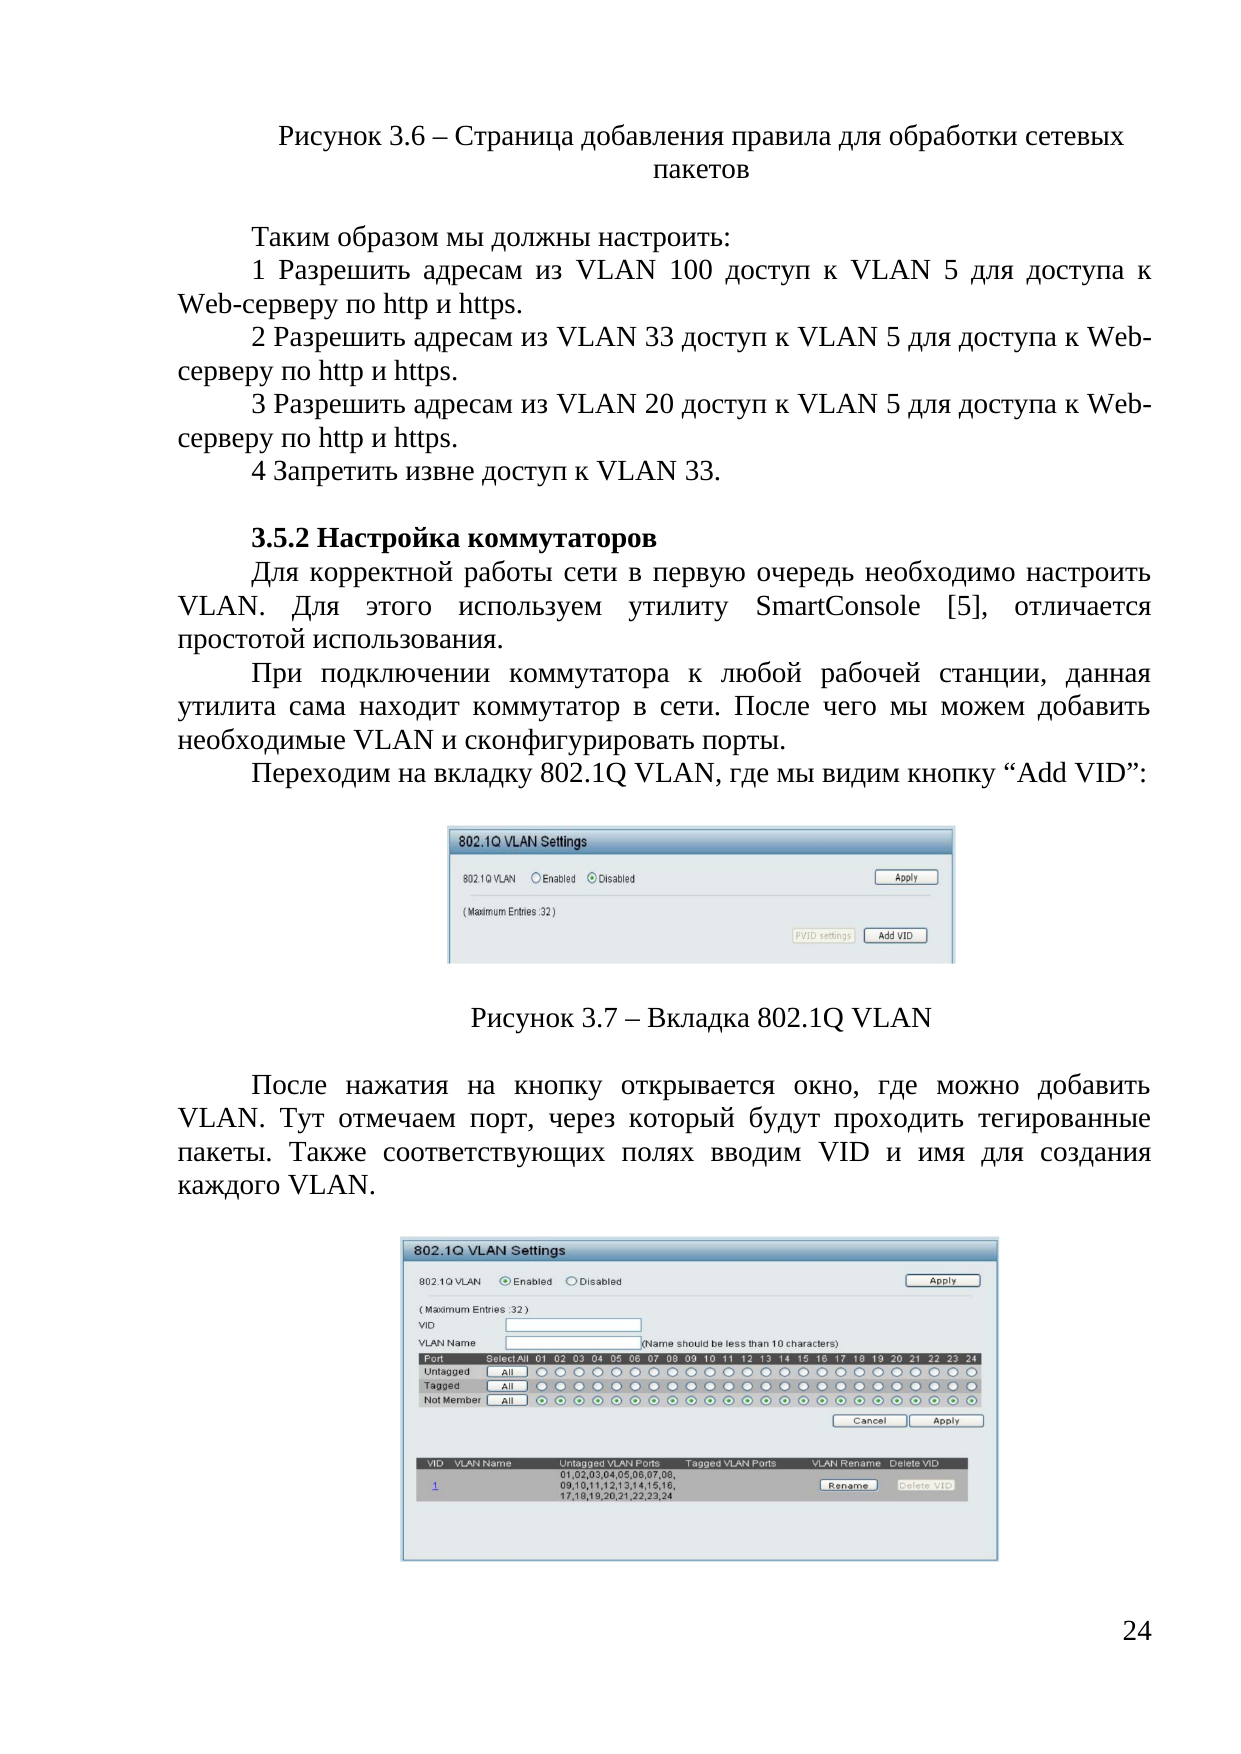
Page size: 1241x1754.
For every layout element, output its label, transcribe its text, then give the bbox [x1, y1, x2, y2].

text Рисунок 3.6 – Страница добавления правила для обработки сетевых пакетов [251, 118, 1152, 185]
text 4 Запретить извне доступ к VLAN 33. [177, 453, 1152, 487]
text Таким образом мы должны настроить: [177, 219, 1152, 252]
text Рисунок 3.7 – Вкладка 802.1Q VLAN [177, 1000, 1152, 1033]
subtitle 3.5.2 Настройка коммутаторов [251, 521, 1152, 554]
text 2 Разрешить адресам из VLAN 33 доступ к VLAN 5 для доступа к Web-серверу по http и https. [177, 319, 1152, 386]
text Для корректной работы сети в первую очередь необходимо настроить VLAN. Для этого используем утилиту SmartConsole [5], отличается простотой использования. [177, 554, 1152, 655]
picture [444, 822, 959, 967]
text Переходим на вкладку 802.1Q VLAN, где мы видим кнопку “Add VID”: [177, 755, 1152, 789]
text 1 Разрешить адресам из VLAN 100 доступ к VLAN 5 для доступа к Web-серверу по http и https. [177, 252, 1152, 319]
text 3 Разрешить адресам из VLAN 20 доступ к VLAN 5 для доступа к Web-серверу по http и https. [177, 386, 1152, 453]
text При подключении коммутатора к любой рабочей станции, данная утилита сама находит коммутатор в сети. После чего мы можем добавить необходимые VLAN и сконфигурировать порты. [177, 655, 1152, 755]
text После нажатия на кнопку открывается окно, где можно добавить VLAN. Тут отмечаем порт, через который будут проходить тегированные пакеты. Также соответствующих полях вводим VID и имя для создания каждого VLAN. [177, 1067, 1152, 1201]
picture [397, 1234, 1006, 1564]
